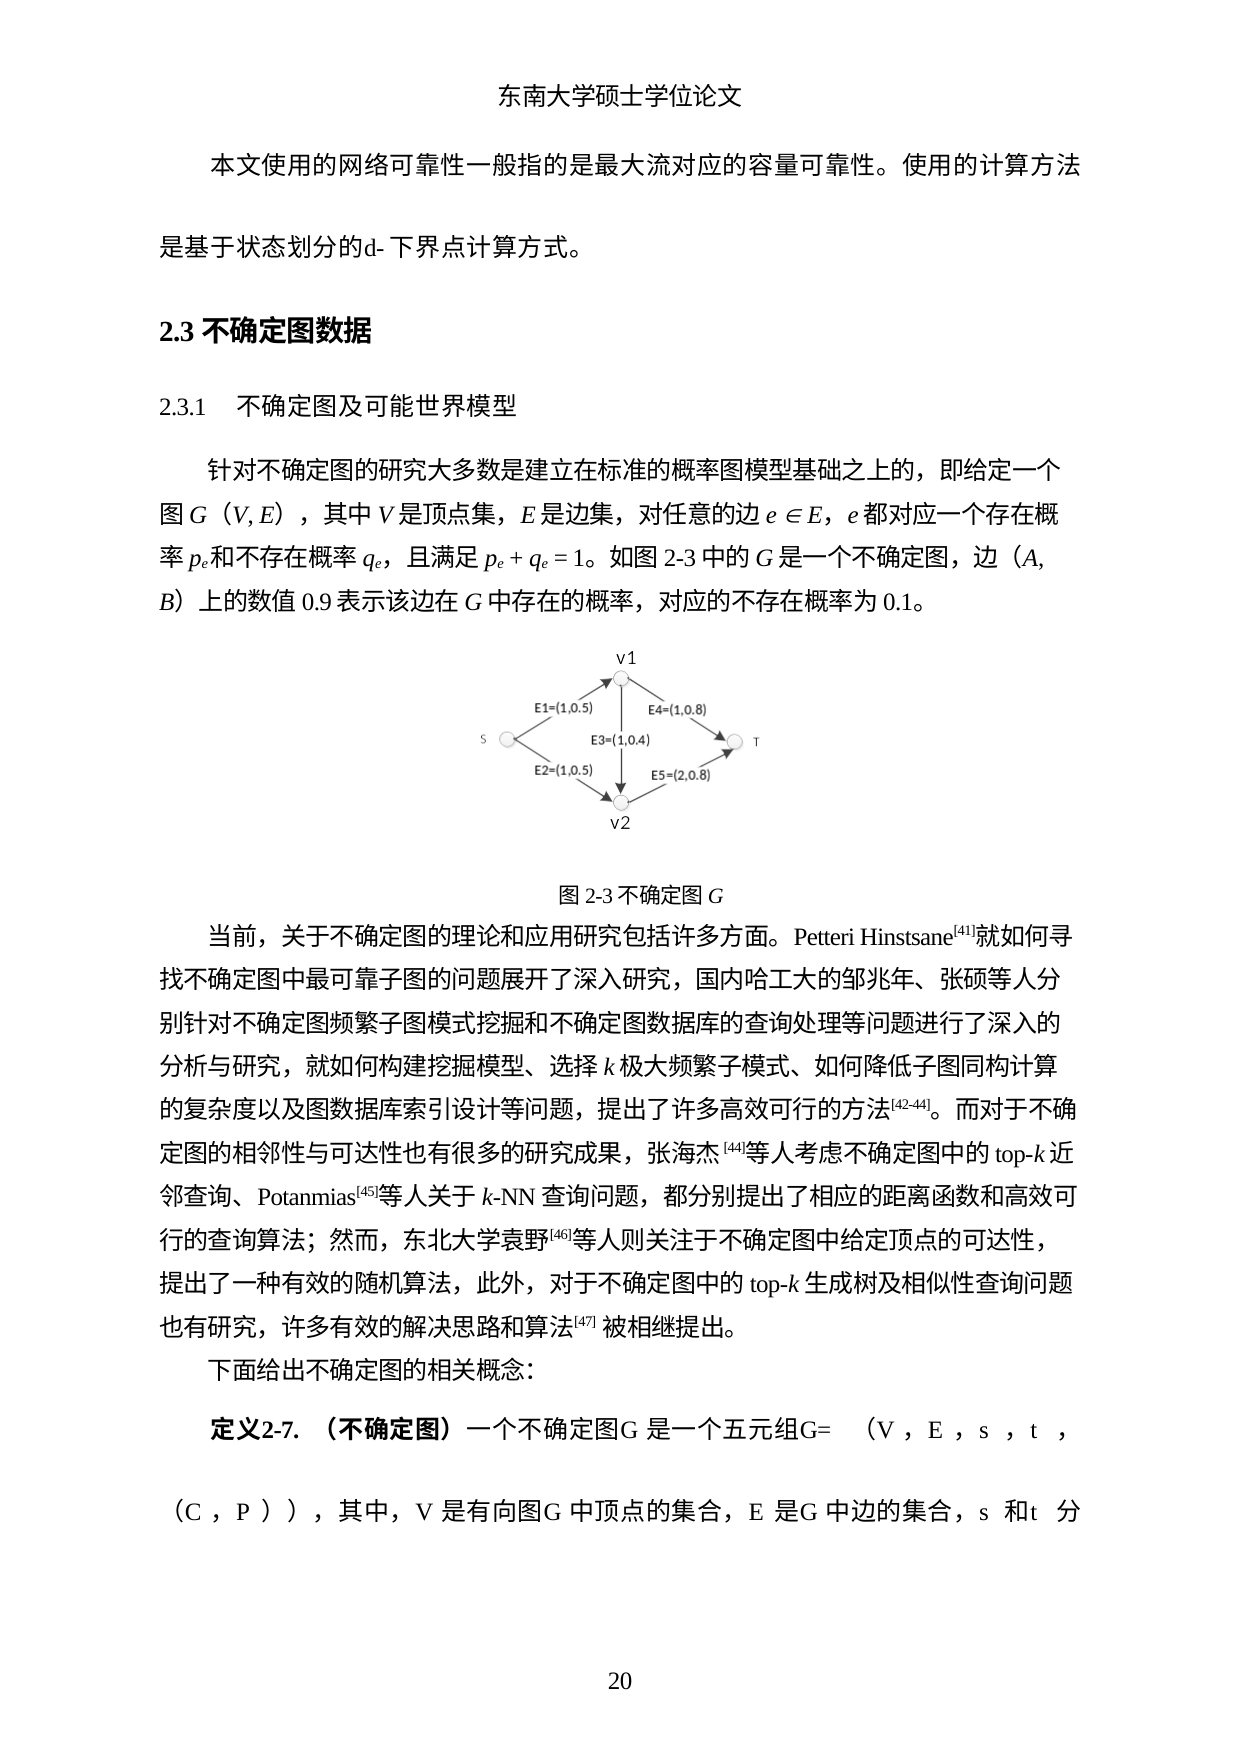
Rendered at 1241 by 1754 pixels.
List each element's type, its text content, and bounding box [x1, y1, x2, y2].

text 针对不确定图的研究大多数是建立在标准的概率图模型基础之上的，即给定一个图G（V, E），其中V是顶点集，E是边集，对任意的边e E，e都对应一个存在概率pe和不存在概率qe，且满足pe + qe = 1。如图2-3中的G是一个不确定图，边（A, B）上的数值0.9表示该边在G中存在的概率，对应的不存在概率为0.1。 [159, 451, 1081, 617]
text 当前，关于不确定图的理论和应用研究包括许多方面。Petteri Hinstsane[41]就如何寻找不确定图中最可靠子图的问题展开了深入研究，国内哈工大的邹兆年、张硕等人分别针对不确定图频繁子图模式挖掘和不确定图数据库的查询处理等问题进行了深入的分析与研究，就如何构建挖掘模型、选择k极大频繁子模式、如何降低子图同构计算的复杂度以及图数据库索引设计等问题，提出了许多高效可行的方法[42-44]。而对于不确定图的相邻性与可达性也有很多的研究成果，张海杰 [44]等人考虑不确定图中的top-k近邻查询、Potanmias[45]等人关于k-NN查询问题，都分别提出了相应的距离函数和高效可行的查询算法；然而，东北大学袁野[46]等人则关注于不确定图中给定顶点的可达性，提出了一种有效的随机算法，此外，对于不确定图中的top-k生成树及相似性查询问题也有研究，许多有效的解决思路和算法[47] 被相继提出。 [159, 916, 1081, 1343]
text 下面给出不确定图的相关概念： [159, 1351, 1081, 1387]
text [159, 1394, 1081, 1543]
text 本文使用的网络可靠性一般指的是最大流对应的容量可靠性。使用的计算方法是基于状态划分的d-下界点计算方式。 [159, 130, 1081, 279]
subtitle 2.3 不确定图数据 [159, 307, 1081, 349]
text 图2-3 不确定图G [159, 878, 1081, 910]
subtitle 2.3.1 不确定图及可能世界模型 [159, 370, 1081, 438]
